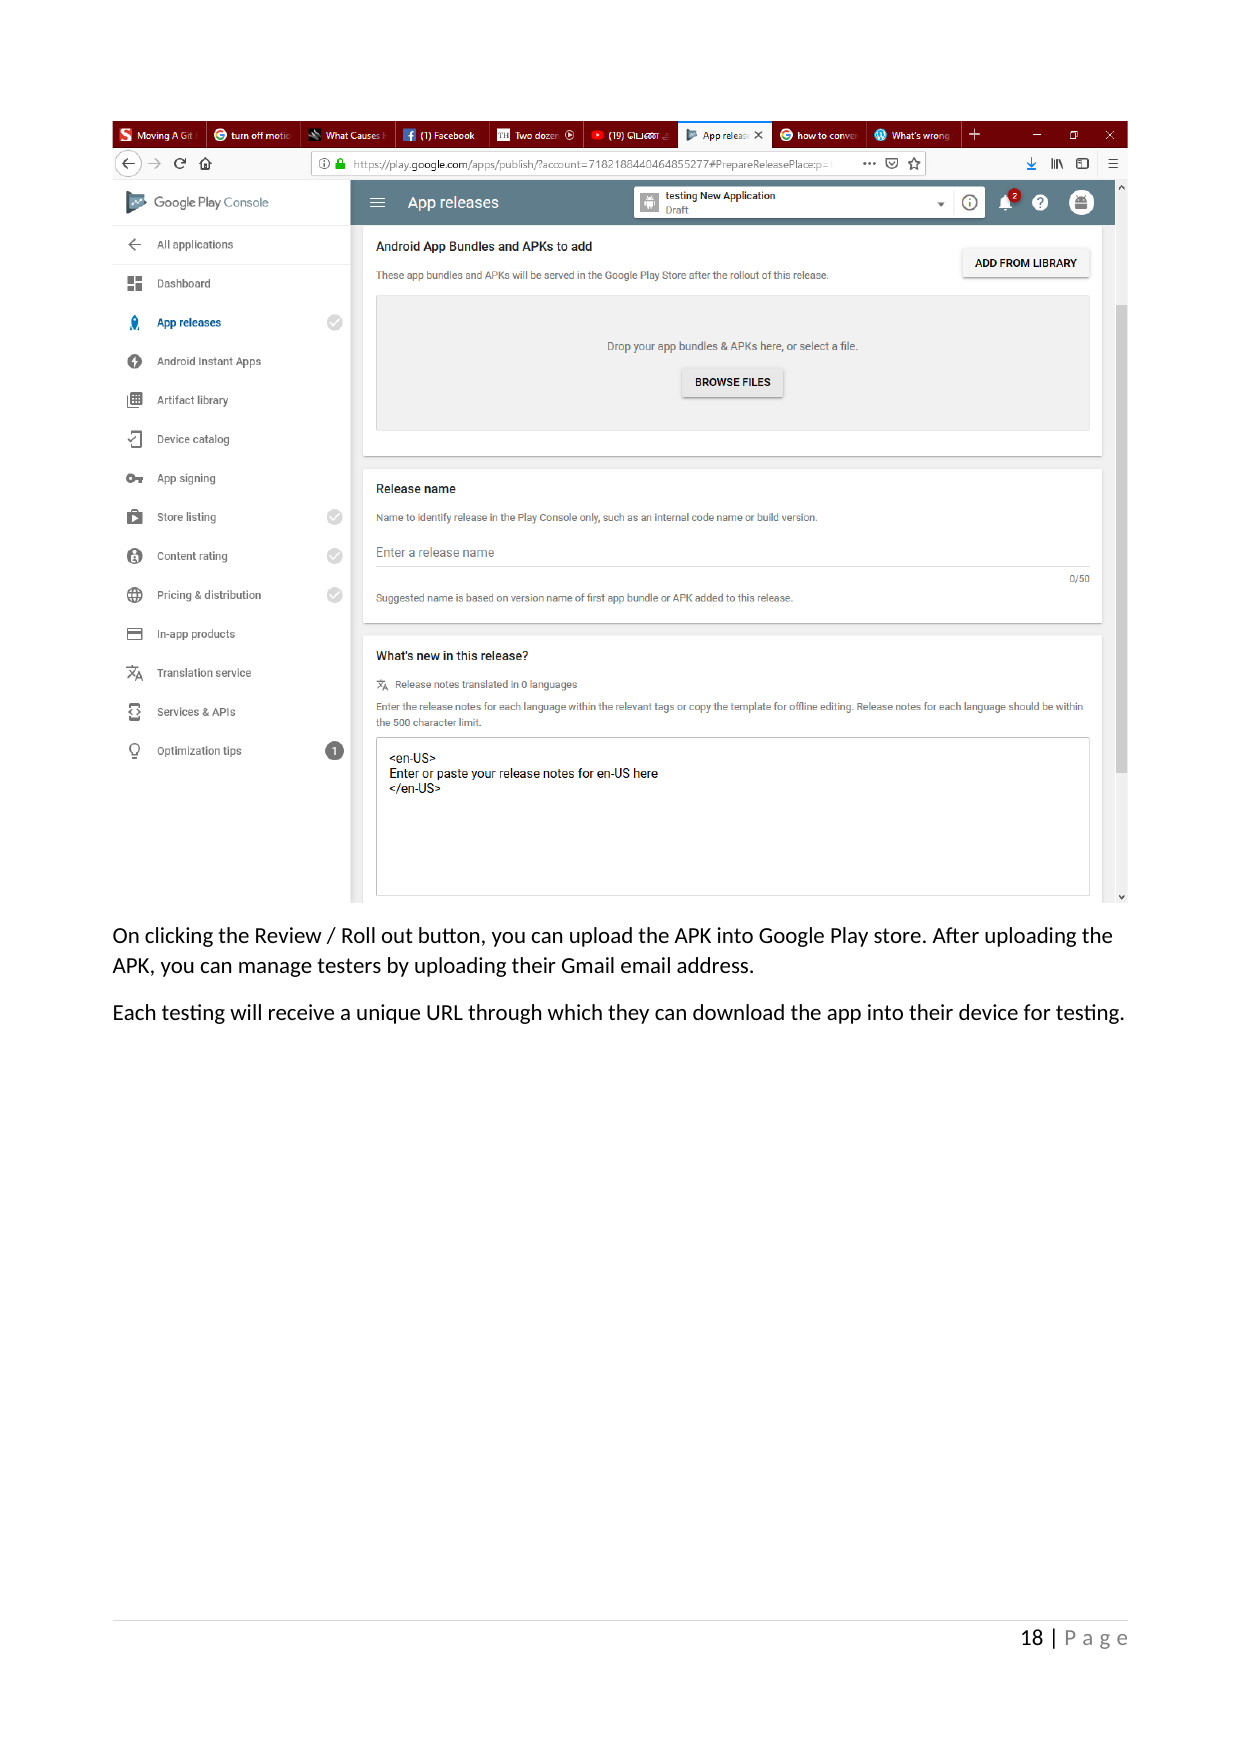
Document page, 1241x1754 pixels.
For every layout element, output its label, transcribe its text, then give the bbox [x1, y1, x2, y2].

text On clicking the Review / Roll out button, you can upload the APK into Google Play store. After uploading the APK, you can manage testers by uploading their Gmail email address. [112, 921, 1128, 979]
picture [112, 121, 1128, 903]
text Each testing will receive a unique URL through which they can download the app into their device for testing. [112, 998, 1128, 1026]
